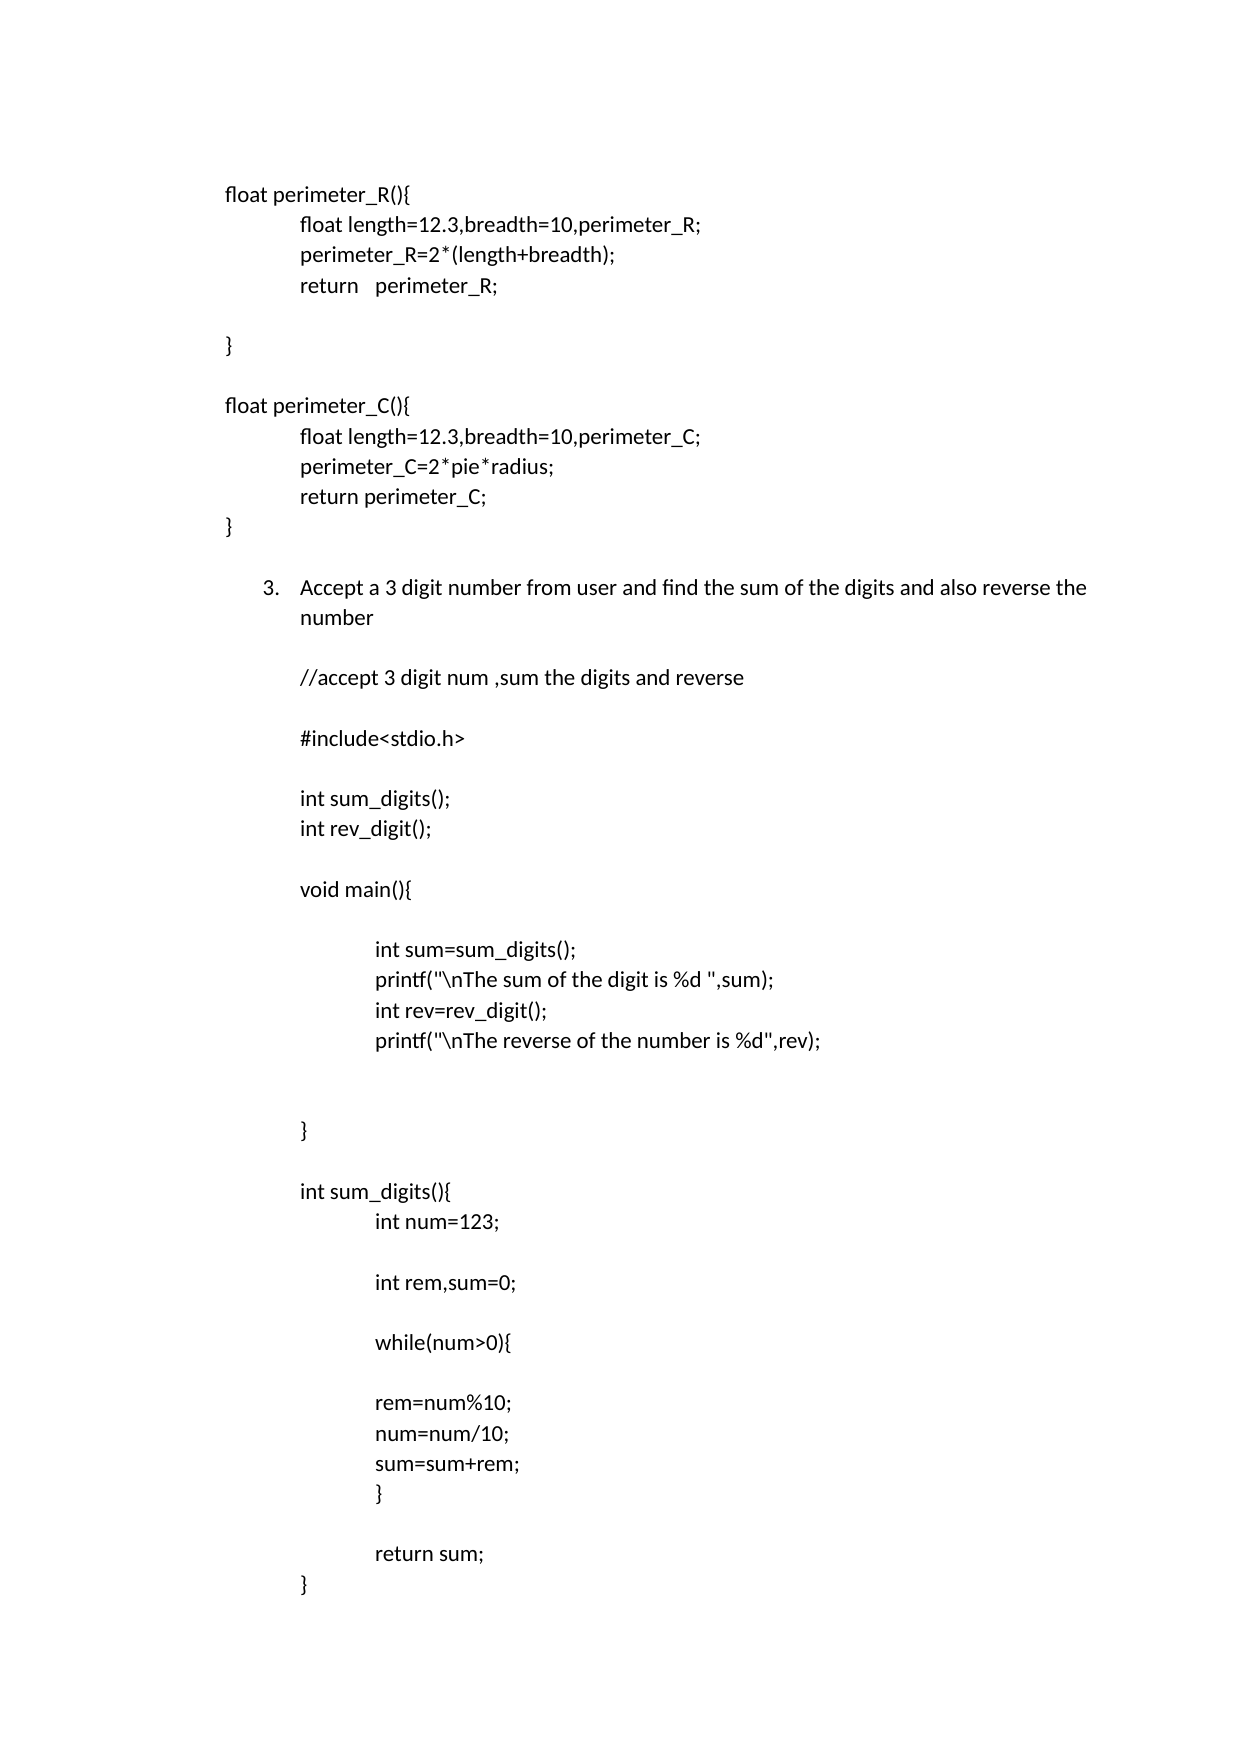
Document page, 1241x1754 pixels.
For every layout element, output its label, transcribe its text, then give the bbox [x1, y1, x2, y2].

list int rev=rev_digit(); [300, 996, 1090, 1024]
list void main(){ [300, 875, 1090, 903]
list int sum_digits(); [300, 784, 1090, 812]
list float perimeter_R(){ [225, 180, 1090, 208]
list int sum=sum_digits(); [300, 935, 1090, 963]
list printf("\nThe reverse of the number is %d",rev); [300, 1026, 1090, 1054]
list int num=123; [300, 1207, 1090, 1235]
list } [300, 1570, 1090, 1598]
list num=num/10; [300, 1419, 1090, 1447]
list float length=12.3,breadth=10,perimeter_R; [225, 210, 1090, 238]
list perimeter_R=2*(length+breadth); [225, 241, 1090, 269]
list } [300, 1117, 1090, 1145]
list float perimeter_C(){ [225, 392, 1090, 420]
list #include<stdio.h> [300, 724, 1090, 752]
list sum=sum+rem; [300, 1449, 1090, 1477]
list } [300, 1479, 1090, 1507]
list printf("\nThe sum of the digit is %d ",sum); [300, 966, 1090, 994]
list int rem,sum=0; [300, 1268, 1090, 1296]
list int rev_digit(); [300, 814, 1090, 843]
list } [225, 512, 1090, 541]
list return perimeter_R; [225, 271, 1090, 299]
list rem=num%10; [300, 1388, 1090, 1417]
list float length=12.3,breadth=10,perimeter_C; [225, 422, 1090, 450]
list return perimeter_C; [225, 482, 1090, 510]
list Accept a 3 digit number from user and find the sum of the digits and also reverse the number [262, 573, 1090, 631]
list //accept 3 digit num ,sum the digits and reverse [300, 663, 1090, 692]
list while(num>0){ [300, 1328, 1090, 1356]
list } [225, 331, 1090, 359]
list int sum_digits(){ [300, 1177, 1090, 1205]
list return sum; [300, 1539, 1090, 1568]
list perimeter_C=2*pie*radius; [225, 452, 1090, 480]
